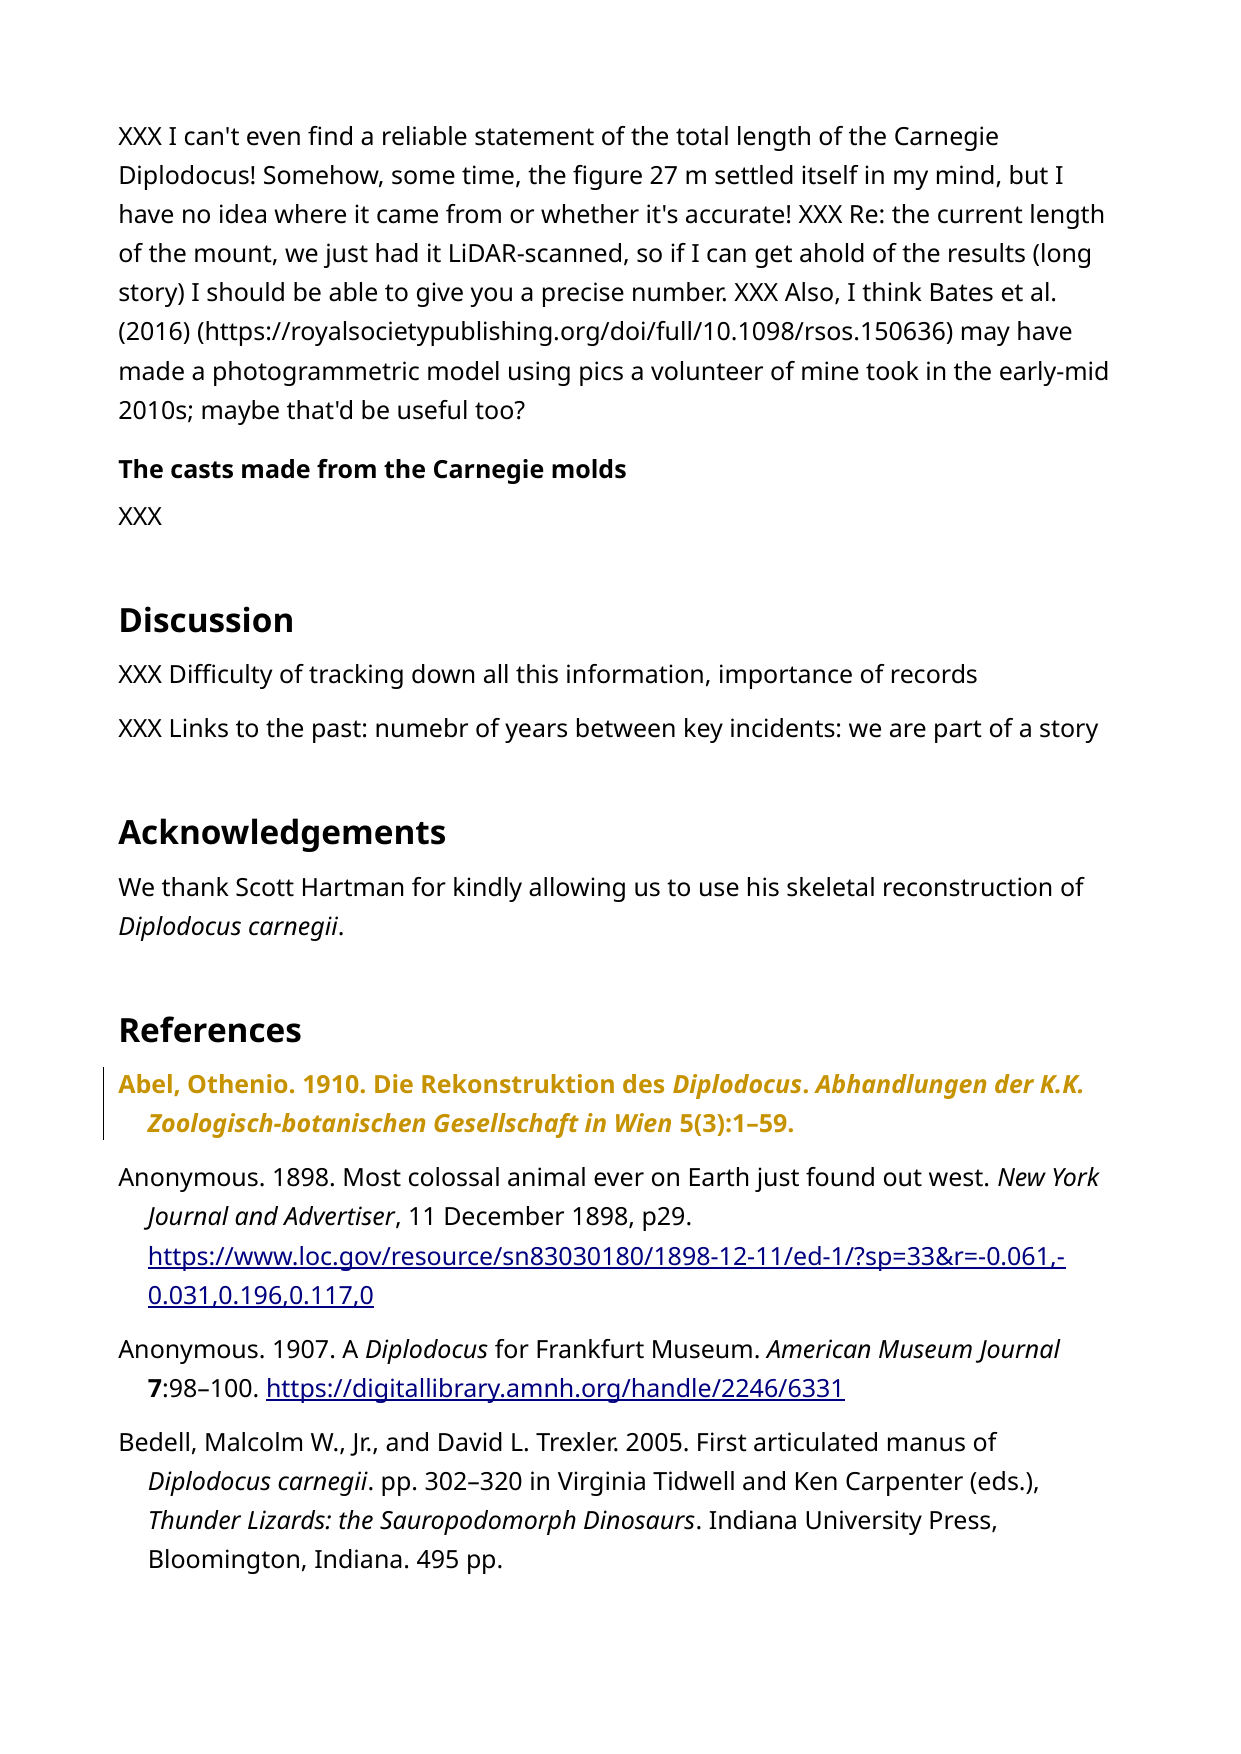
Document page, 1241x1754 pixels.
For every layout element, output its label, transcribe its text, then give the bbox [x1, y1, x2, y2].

text Abel, Othenio. 1910. Die Rekonstruktion des Diplodocus. Abhandlungen der K.K. Zoologisch-botanischen Gesellschaft in Wien 5(3):1–59. [118, 1067, 1122, 1140]
subtitle Discussion [118, 597, 1122, 642]
text Bedell, Malcolm W., Jr., and David L. Trexler. 2005. First articulated manus of Diplodocus carnegii. pp. 302–320 in Virginia Tidwell and Ken Carpenter (eds.), Thunder Lizards: the Sauropodomorph Dinosaurs. Indiana University Press, Bloomington, Indiana. 495 pp. [118, 1424, 1122, 1576]
text XXX I can't even find a reliable statement of the total length of the Carnegie Diplodocus! Somehow, some time, the figure 27 m settled itself in my mind, but I have no idea where it came from or whether it's accurate! XXX Re: the current length of the mount, we just had it LiDAR-scanned, so if I can get ahold of the results (long story) I should be able to give you a precise number. XXX Also, I think Bates et al. (2016) (https://royalsocietypublishing.org/doi/full/10.1098/rsos.150636) may have made a photogrammetric model using pics a volunteer of mine took in the early-mid 2010s; maybe that'd be useful too? [118, 118, 1122, 426]
text We thank Scott Hartman for kindly allowing us to use his skeletal reconstruction of Diplodocus carnegii. [118, 869, 1122, 942]
text XXX [118, 498, 1122, 533]
text Anonymous. 1907. A Diplodocus for Frankfurt Museum. American Museum Journal 7:98–100. https://digitallibrary.amnh.org/handle/2246/6331 [118, 1331, 1122, 1404]
subtitle The casts made from the Carnegie molds [118, 452, 1122, 486]
subtitle References [118, 1007, 1122, 1052]
text XXX Links to the past: numebr of years between key incidents: we are part of a story [118, 711, 1122, 745]
text Anonymous. 1898. Most colossal animal ever on Earth just found out west. New York Journal and Advertiser, 11 December 1898, p29. https://www.loc.gov/resource/sn83030180/1898-12-11/ed-1/?sp=33&r=-0.061,-0.031,0.196,0.117,0 [118, 1160, 1122, 1311]
subtitle Acknowledgements [118, 809, 1122, 854]
text XXX Difficulty of tracking down all this information, importance of records [118, 657, 1122, 691]
